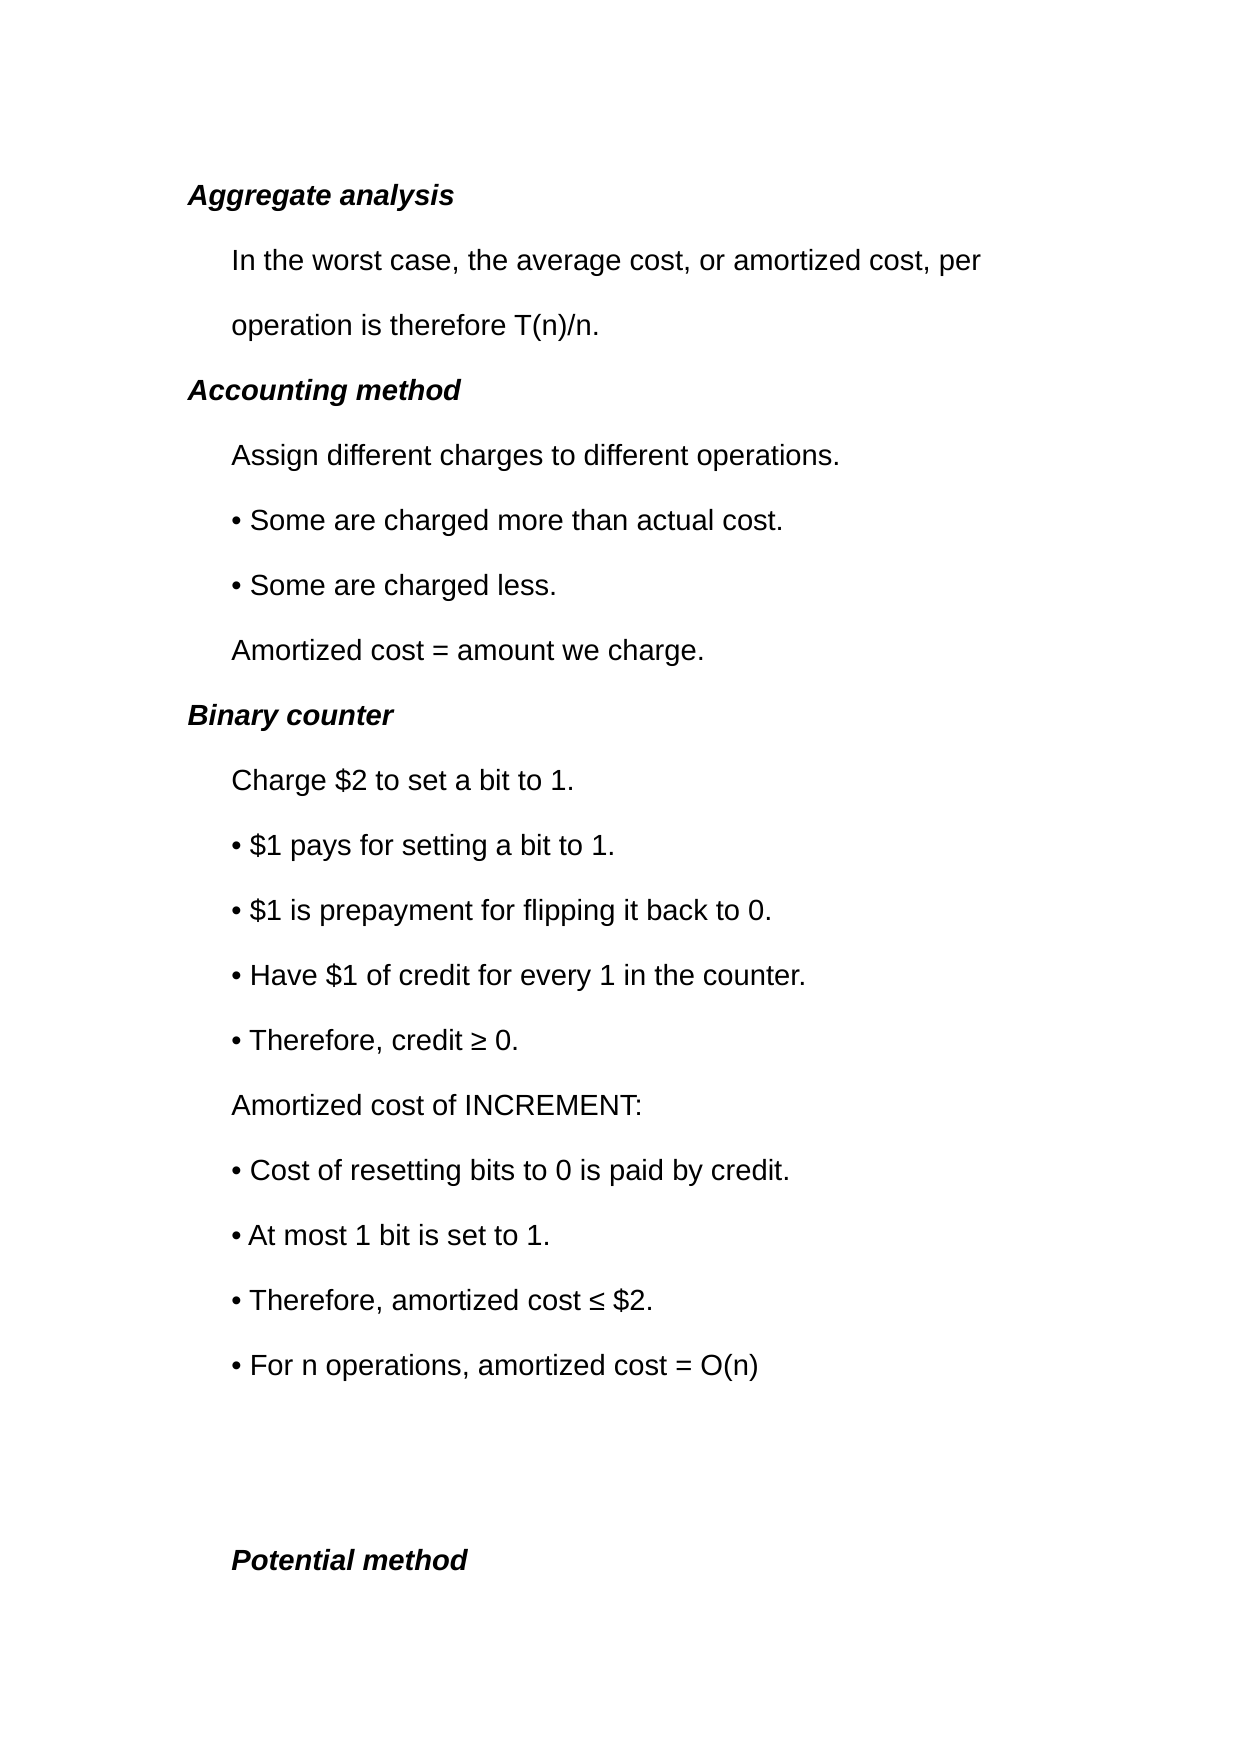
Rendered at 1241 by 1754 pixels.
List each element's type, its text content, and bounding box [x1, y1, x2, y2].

text Charge $2 to set a bit to 1. [187, 747, 1053, 812]
text Amortized cost = amount we charge. [187, 617, 1053, 682]
text • Therefore, amortized cost ≤ $2. [187, 1267, 1053, 1332]
text • At most 1 bit is set to 1. [187, 1202, 1053, 1267]
text • $1 is prepayment for flipping it back to 0. [187, 877, 1053, 942]
text Aggregate analysis [187, 162, 1053, 227]
text Assign different charges to different operations. [187, 422, 1053, 487]
text Accounting method [187, 357, 1053, 422]
text • Therefore, credit ≥ 0. [187, 1007, 1053, 1072]
text Amortized cost of INCREMENT: [187, 1072, 1053, 1137]
text Binary counter [187, 682, 1053, 747]
text • Have $1 of credit for every 1 in the counter. [187, 942, 1053, 1007]
text Potential method [187, 1527, 1053, 1592]
text • $1 pays for setting a bit to 1. [187, 812, 1053, 877]
text • Some are charged more than actual cost. [187, 487, 1053, 552]
text • For n operations, amortized cost = O(n) [187, 1332, 1053, 1397]
text operation is therefore T(n)/n. [187, 292, 1053, 357]
text In the worst case, the average cost, or amortized cost, per [187, 227, 1053, 292]
text • Some are charged less. [187, 552, 1053, 617]
text • Cost of resetting bits to 0 is paid by credit. [187, 1137, 1053, 1202]
